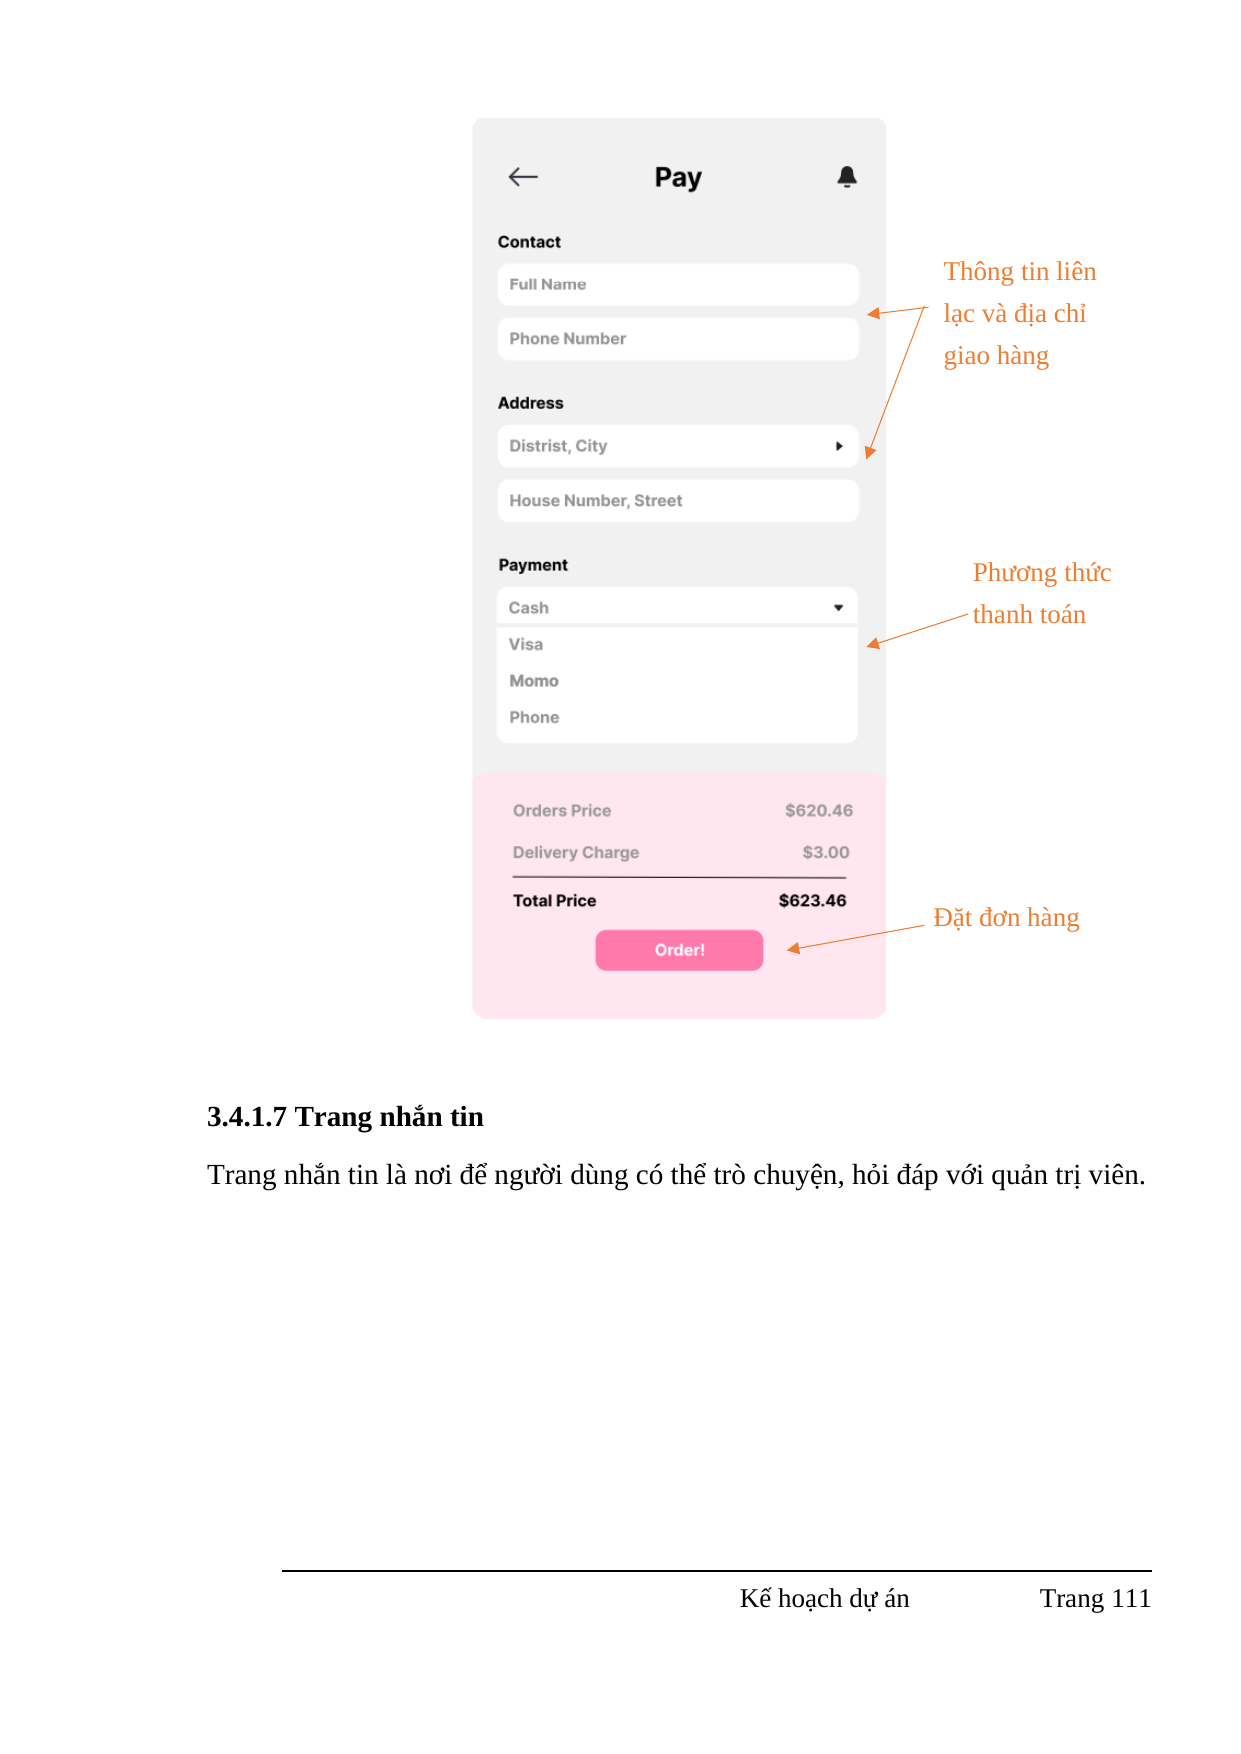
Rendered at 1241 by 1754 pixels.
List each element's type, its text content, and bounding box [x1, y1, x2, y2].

text Trang nhắn tin là nơi để người dùng có thể trò chuyện, hỏi đáp với quản trị viên. [207, 1157, 1152, 1190]
text 3.4.1.7 Trang nhắn tin [207, 1099, 1152, 1133]
picture [472, 118, 887, 1019]
